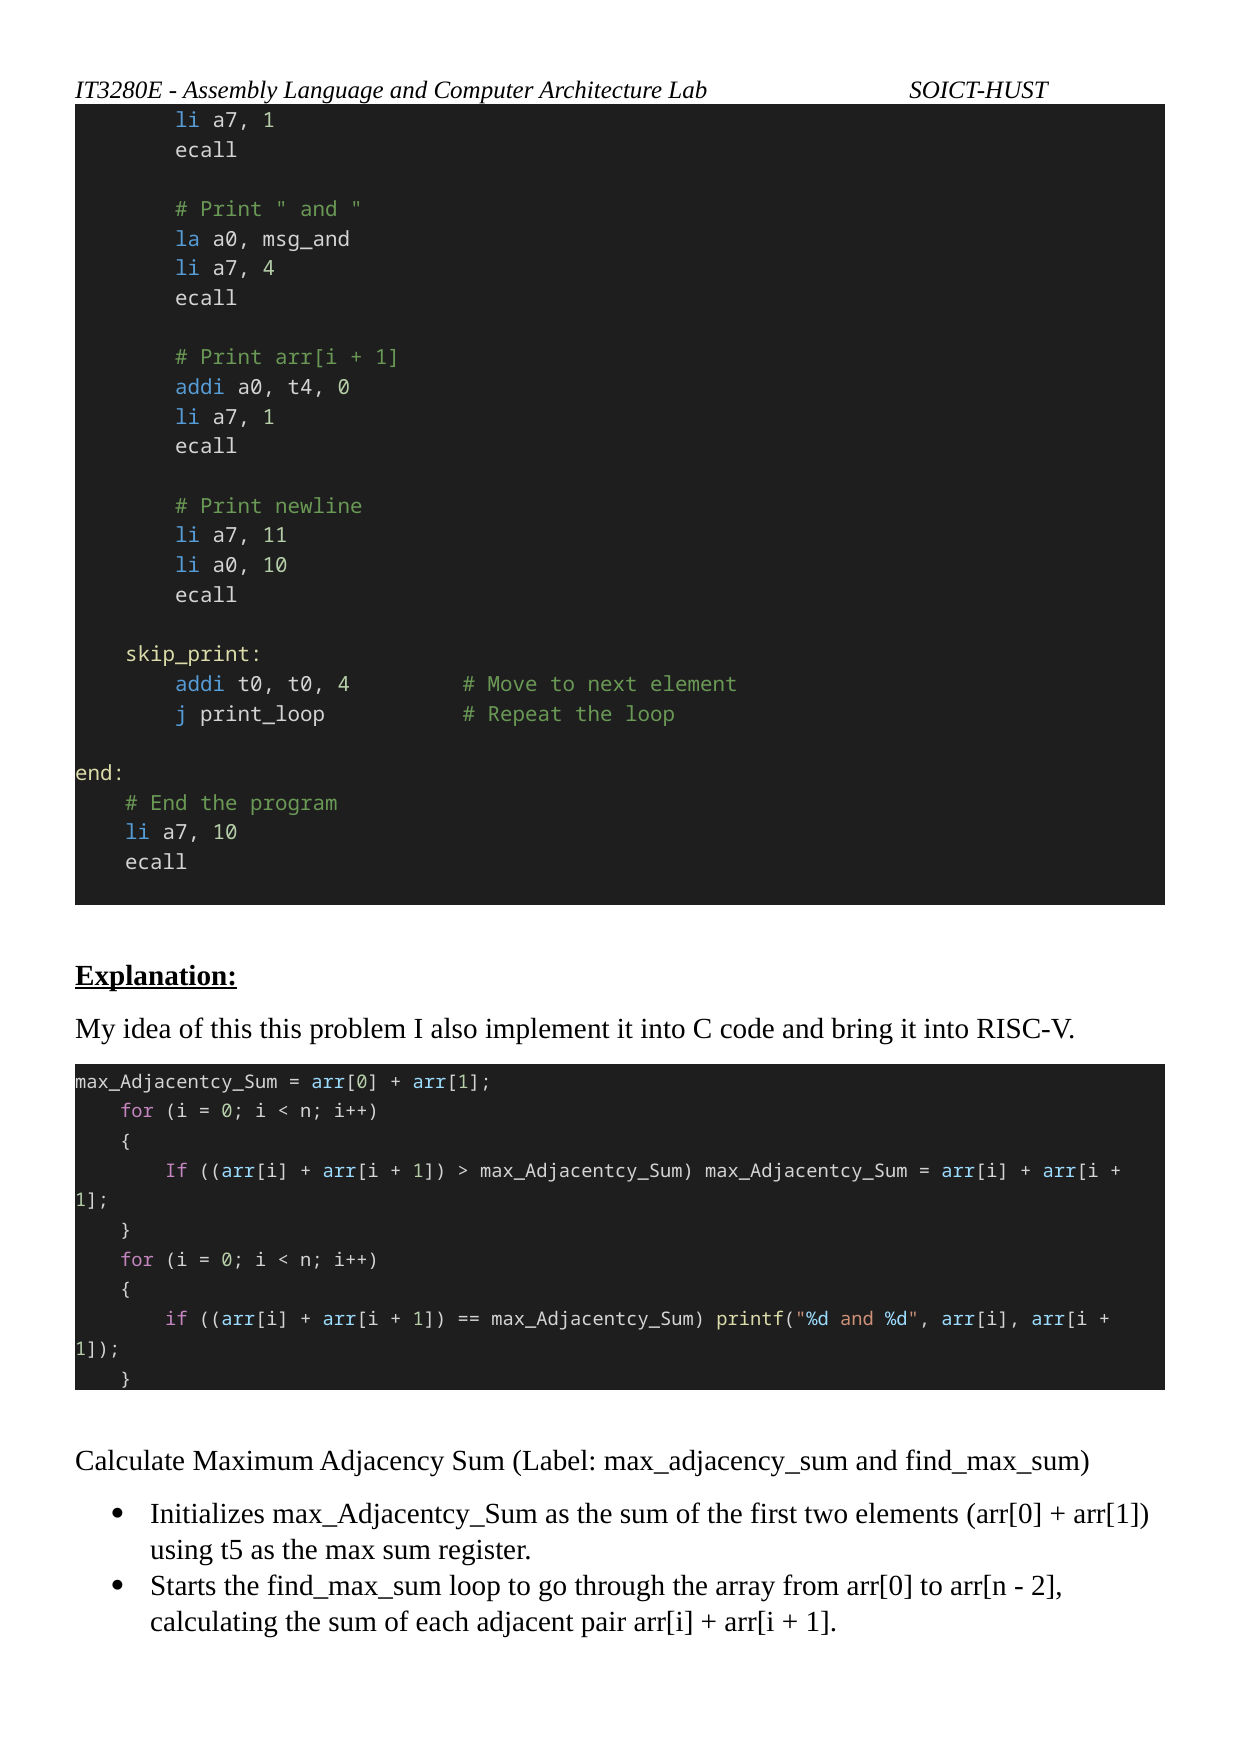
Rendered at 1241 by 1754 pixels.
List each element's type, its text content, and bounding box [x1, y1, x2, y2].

text ecall [75, 133, 1165, 163]
text If ((arr[i] + arr[i + 1]) > max_Adjacentcy_Sum) max_Adjacentcy_Sum = arr[i] + arr[i + 1]; [75, 1153, 1165, 1212]
text li a7, 10 [75, 816, 1165, 846]
list Initializes max_Adjacentcy_Sum as the sum of the first two elements (arr[0] + arr[1]) using t5 as the max sum register. [112, 1496, 1165, 1566]
text ecall [75, 430, 1165, 460]
text My idea of this this problem I also implement it into C code and bring it into RISC-V. [75, 1011, 1165, 1044]
text la a0, msg_and [75, 222, 1165, 252]
text for (i = 0; i < n; i++) [75, 1093, 1165, 1123]
text li a7, 4 [75, 252, 1165, 282]
text li a7, 1 [75, 104, 1165, 133]
text Explanation: [75, 958, 1165, 992]
text # End the program [75, 787, 1165, 816]
text ecall [75, 282, 1165, 312]
text ecall [75, 846, 1165, 876]
text addi a0, t4, 0 [75, 371, 1165, 401]
text j print_loop # Repeat the loop [75, 697, 1165, 727]
text { [75, 1272, 1165, 1301]
text li a0, 10 [75, 549, 1165, 579]
text } [75, 1361, 1165, 1390]
text li a7, 11 [75, 519, 1165, 549]
text } [75, 1212, 1165, 1242]
text # Print arr[i + 1] [75, 341, 1165, 371]
text { [75, 1123, 1165, 1153]
text end: [75, 757, 1165, 787]
text Calculate Maximum Adjacency Sum (Label: max_adjacency_sum and find_max_sum) [75, 1443, 1165, 1477]
text # Print newline [75, 490, 1165, 519]
text ecall [75, 579, 1165, 608]
text for (i = 0; i < n; i++) [75, 1242, 1165, 1272]
text # Print " and " [75, 193, 1165, 222]
text li a7, 1 [75, 401, 1165, 430]
text addi t0, t0, 4 # Move to next element [75, 668, 1165, 697]
list Starts the find_max_sum loop to go through the array from arr[0] to arr[n - 2], calculating the sum of each adjacent pair arr[i] + arr[i + 1]. [112, 1568, 1165, 1638]
text max_Adjacentcy_Sum = arr[0] + arr[1]; [75, 1064, 1165, 1093]
text if ((arr[i] + arr[i + 1]) == max_Adjacentcy_Sum) printf("%d and %d", arr[i], arr[i + 1]); [75, 1301, 1165, 1361]
text skip_print: [75, 638, 1165, 668]
